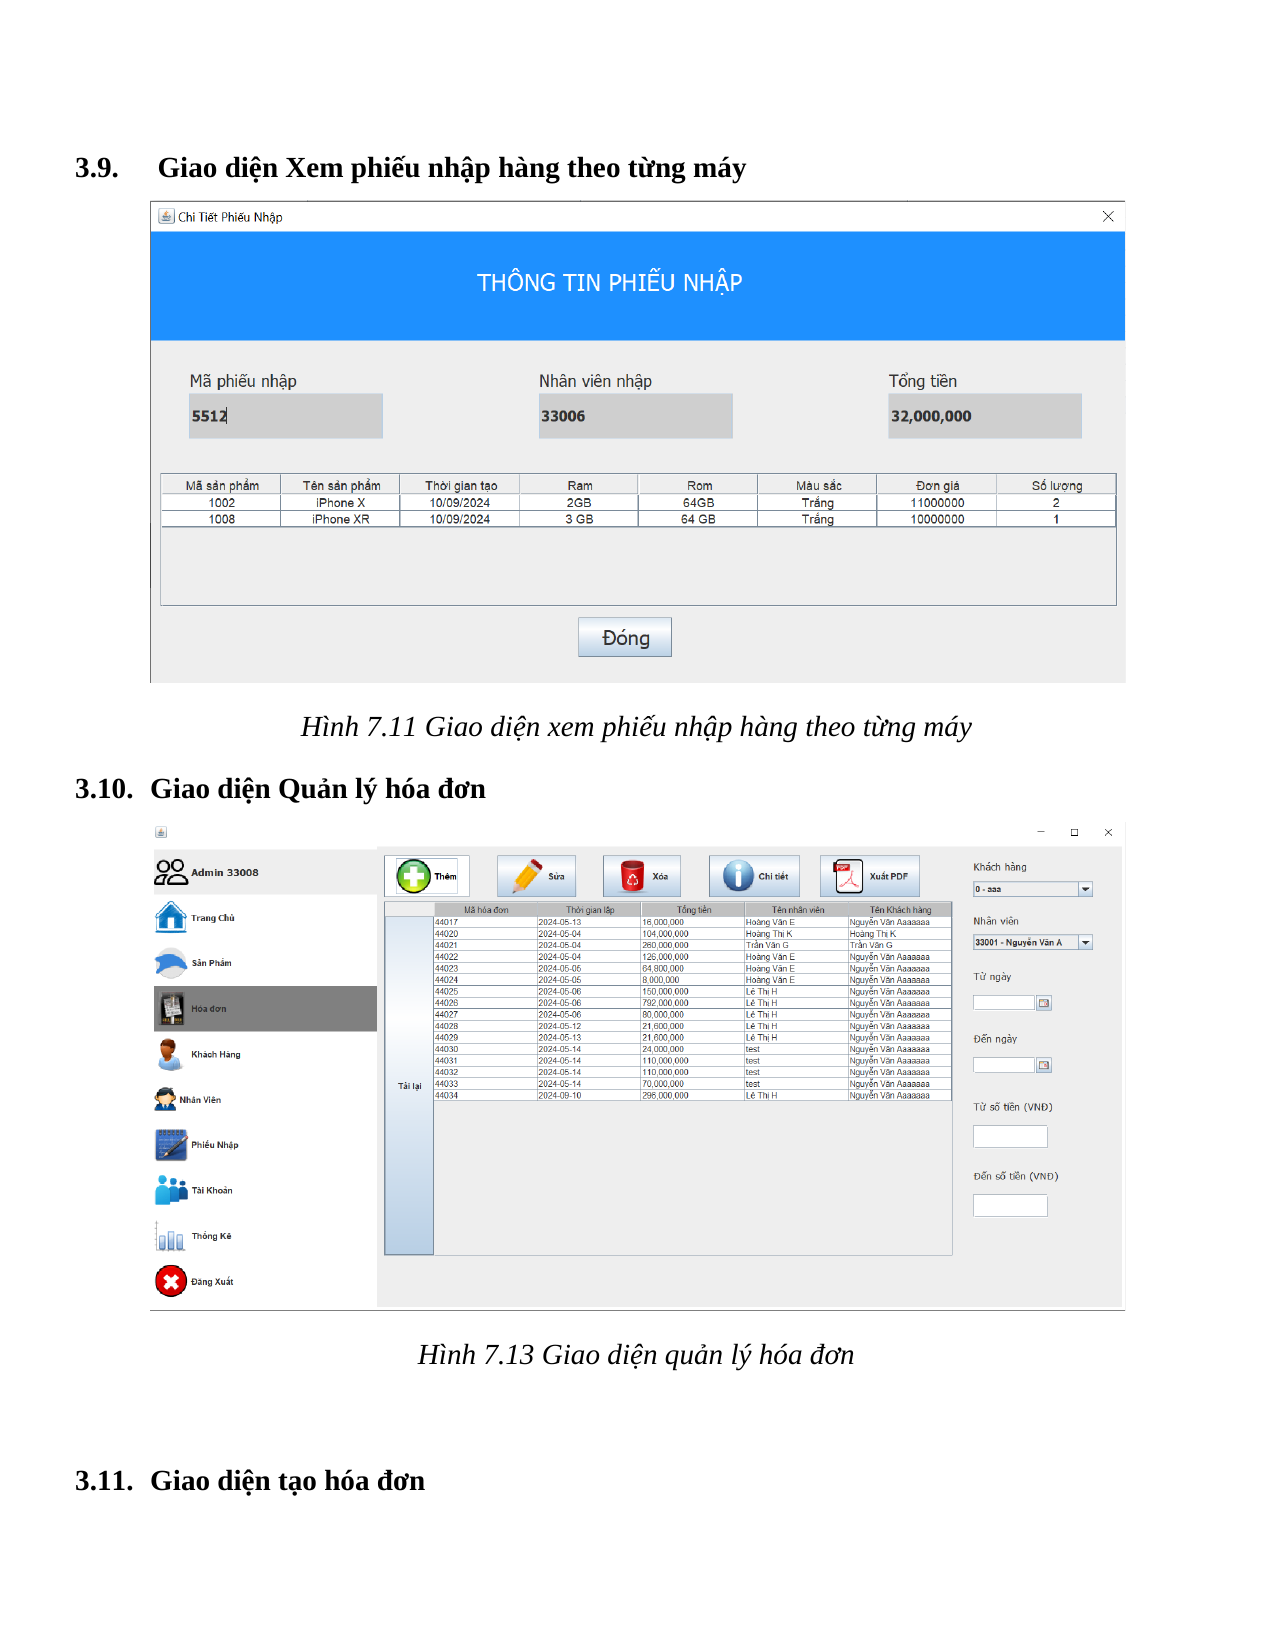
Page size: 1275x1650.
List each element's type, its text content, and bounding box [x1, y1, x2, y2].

list Giao diện tạo hóa đơn [75, 1463, 1125, 1496]
text Hình 7.11 Giao diện xem phiếu nhập hàng theo từng máy [150, 709, 1125, 742]
picture [150, 200, 1125, 683]
picture [150, 822, 1125, 1311]
list Giao diện Quản lý hóa đơn [75, 772, 1125, 805]
text Hình 7.13 Giao diện quản lý hóa đơn [150, 1337, 1125, 1371]
list Giao diện Xem phiếu nhập hàng theo từng máy [75, 150, 1125, 183]
